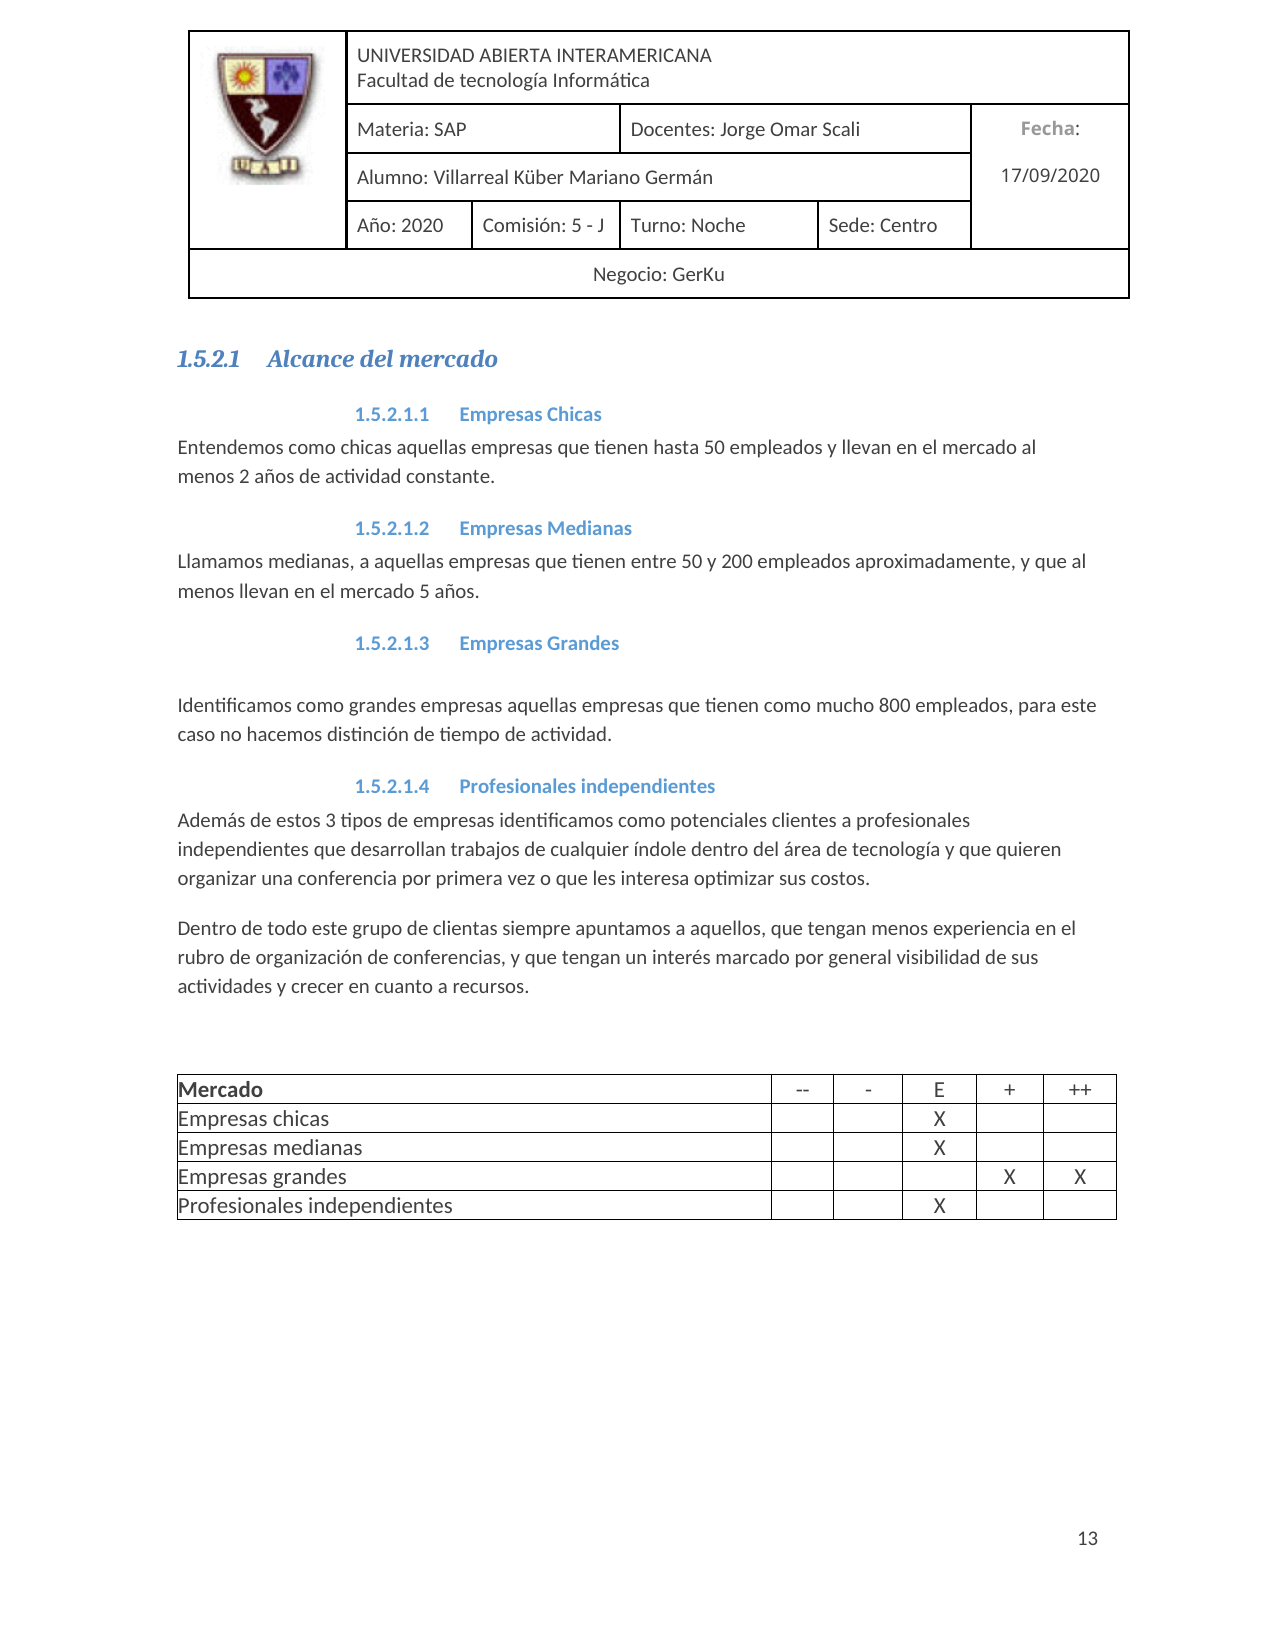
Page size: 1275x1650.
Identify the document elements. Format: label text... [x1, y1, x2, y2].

table_cell X [977, 1162, 1043, 1190]
table_cell X [903, 1133, 976, 1161]
subtitle Empresas Chicas [354, 401, 1098, 426]
table_header - [834, 1075, 902, 1103]
table_cell Empresas medianas [178, 1133, 771, 1161]
subtitle Alcance del mercado [177, 345, 1098, 374]
table_cell [772, 1162, 833, 1190]
table_header E [903, 1075, 976, 1103]
table_cell X [1044, 1162, 1116, 1190]
table_cell [1044, 1133, 1116, 1161]
subtitle Empresas Grandes [354, 630, 1098, 655]
table_cell [977, 1191, 1043, 1219]
subtitle Profesionales independientes [354, 774, 1098, 799]
table_cell [834, 1191, 902, 1219]
table_cell [1044, 1191, 1116, 1219]
table_cell [903, 1162, 976, 1190]
table_cell [772, 1191, 833, 1219]
table_cell [977, 1133, 1043, 1161]
table_cell X [903, 1191, 976, 1219]
table_cell [834, 1104, 902, 1132]
table_header ++ [1044, 1075, 1116, 1103]
table_header -- [772, 1075, 833, 1103]
text Además de estos 3 tipos de empresas identificamos como potenciales clientes a profesionales independientes que desarrollan trabajos de cualquier índole dentro del área de tecnología y que quieren organizar una conferencia por primera vez o que les interesa optimizar sus costos. [177, 807, 1098, 891]
text Dentro de todo este grupo de clientas siempre apuntamos a aquellos, que tengan menos experiencia en el rubro de organización de conferencias, y que tengan un interés marcado por general visibilidad de sus actividades y crecer en cuanto a recursos. [177, 915, 1098, 999]
table_cell [834, 1133, 902, 1161]
text Identificamos como grandes empresas aquellas empresas que tienen como mucho 800 empleados, para este caso no hacemos distinción de tiempo de actividad. [177, 663, 1098, 747]
picture [198, 42, 332, 192]
text Llamamos medianas, a aquellas empresas que tienen entre 50 y 200 empleados aproximadamente, y que al menos llevan en el mercado 5 años. [177, 549, 1098, 603]
table_header + [977, 1075, 1043, 1103]
subtitle Empresas Medianas [354, 515, 1098, 541]
table_cell Empresas chicas [178, 1104, 771, 1132]
table_header Mercado [178, 1075, 771, 1103]
text Entendemos como chicas aquellas empresas que tienen hasta 50 empleados y llevan en el mercado al menos 2 años de actividad constante. [177, 434, 1098, 489]
table_cell Empresas grandes [178, 1162, 771, 1190]
table_cell Profesionales independientes [178, 1191, 771, 1219]
table_cell [1044, 1104, 1116, 1132]
table_cell X [903, 1104, 976, 1132]
table_cell [977, 1104, 1043, 1132]
table_cell [834, 1162, 902, 1190]
table_cell [772, 1133, 833, 1161]
table_cell [772, 1104, 833, 1132]
